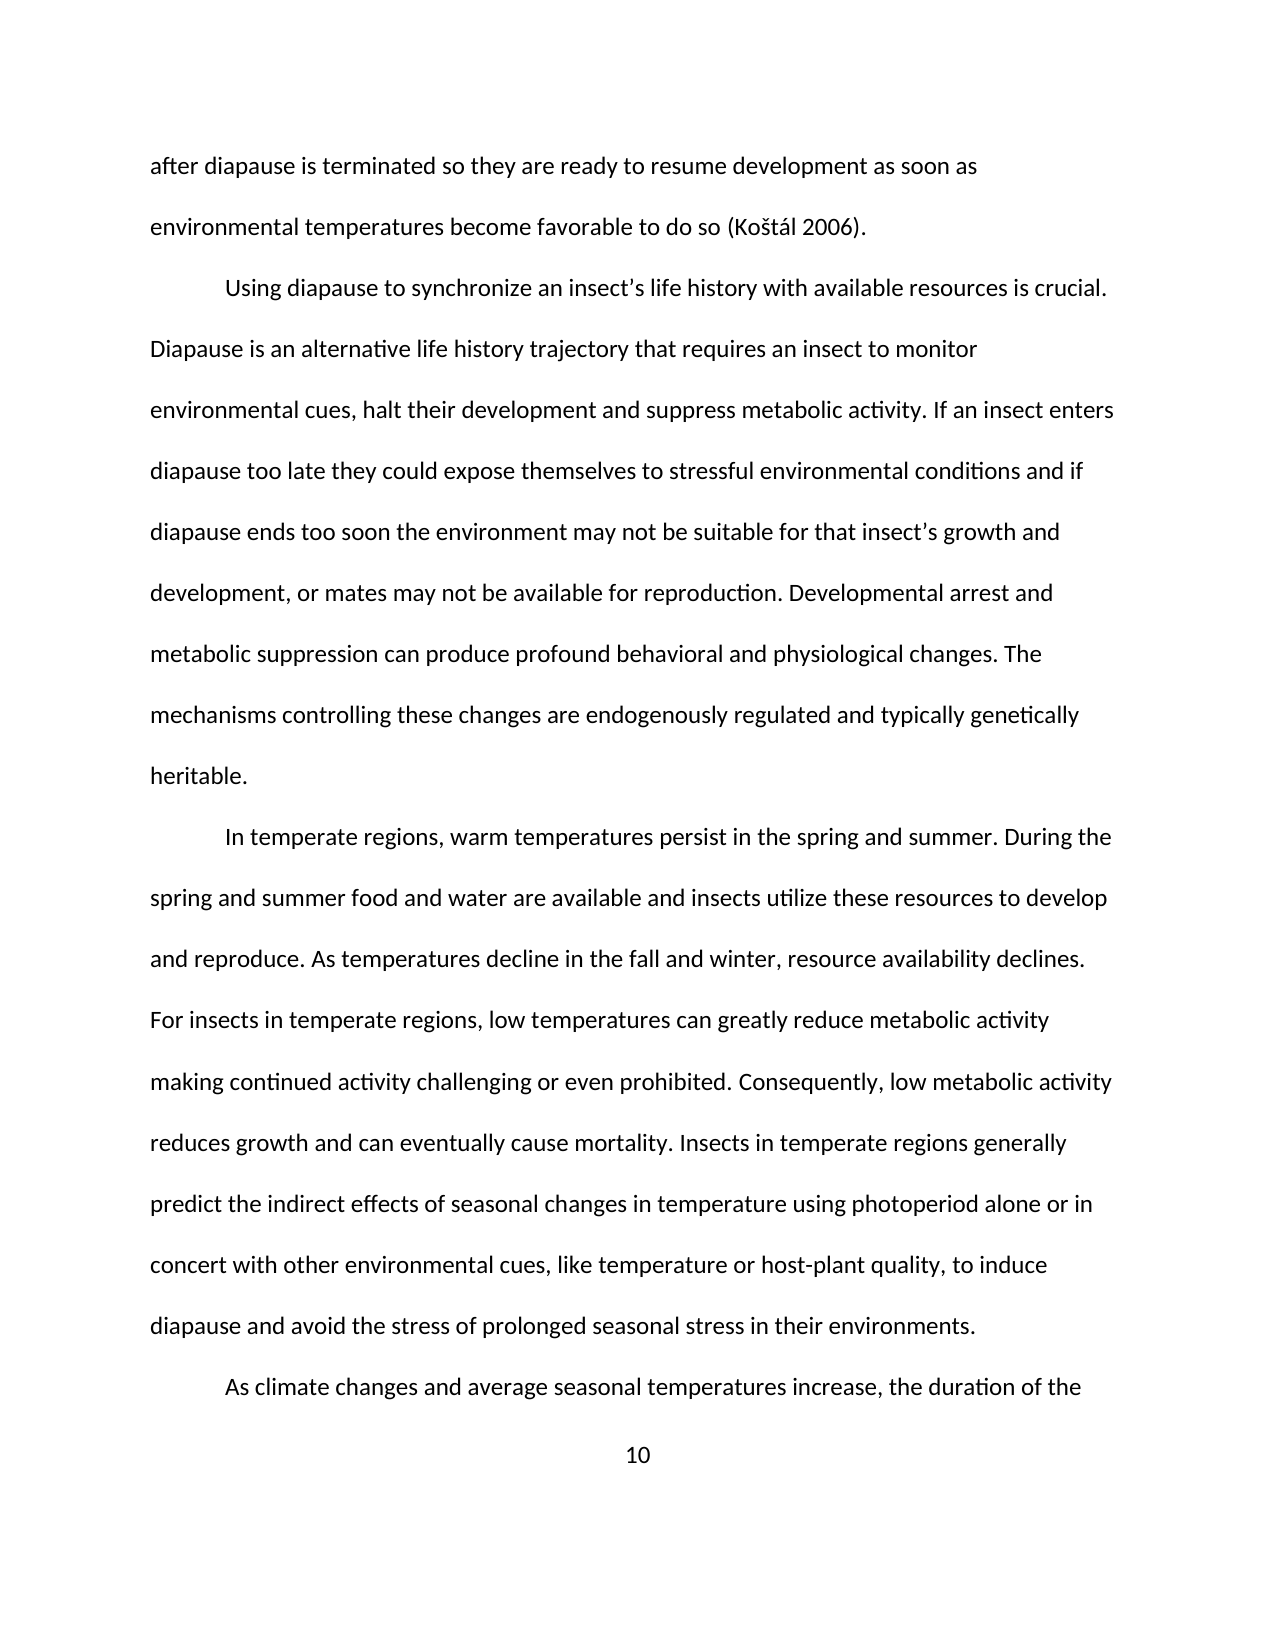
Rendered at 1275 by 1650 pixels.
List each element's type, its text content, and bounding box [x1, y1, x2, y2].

text In temperate regions, warm temperatures persist in the spring and summer. During the spring and summer food and water are available and insects utilize these resources to develop and reproduce. As temperatures decline in the fall and winter, resource availability declines. For insects in temperate regions, low temperatures can greatly reduce metabolic activity making continued activity challenging or even prohibited. Consequently, low metabolic activity reduces growth and can eventually cause mortality. Insects in temperate regions generally predict the indirect effects of seasonal changes in temperature using photoperiod alone or in concert with other environmental cues, like temperature or host-plant quality, to induce diapause and avoid the stress of prolonged seasonal stress in their environments. [150, 821, 1125, 1340]
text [150, 1371, 1125, 1401]
text Using diapause to synchronize an insect’s life history with available resources is crucial. Diapause is an alternative life history trajectory that requires an insect to monitor environmental cues, halt their development and suppress metabolic activity. If an insect enters diapause too late they could expose themselves to stressful environmental conditions and if diapause ends too soon the environment may not be suitable for that insect’s growth and development, or mates may not be available for reproduction. Developmental arrest and metabolic suppression can produce profound behavioral and physiological changes. The mechanisms controlling these changes are endogenously regulated and typically genetically heritable. [150, 272, 1125, 791]
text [150, 150, 1125, 242]
